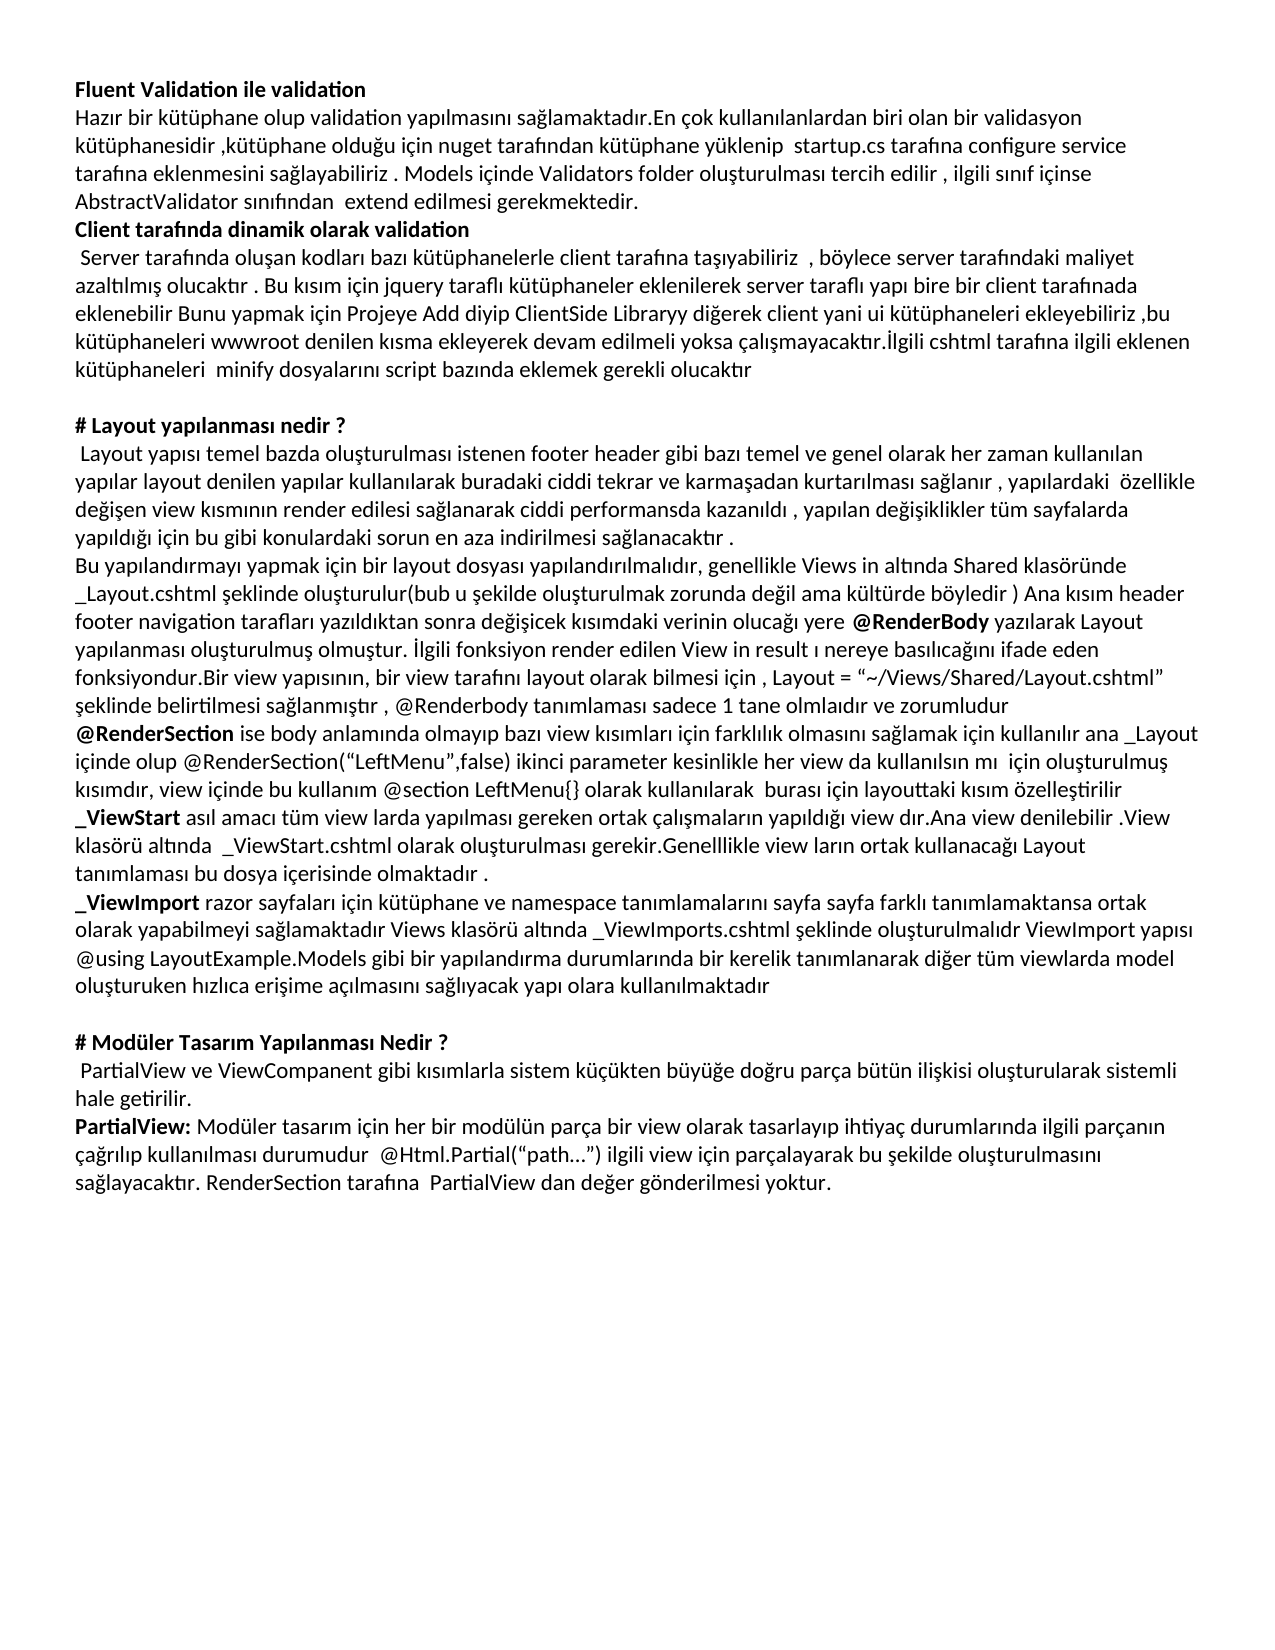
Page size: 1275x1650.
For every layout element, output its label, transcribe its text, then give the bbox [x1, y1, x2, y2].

text # Modüler Tasarım Yapılanması Nedir ? [75, 1028, 1200, 1056]
text Layout yapısı temel bazda oluşturulması istenen footer header gibi bazı temel ve genel olarak her zaman kullanılan yapılar layout denilen yapılar kullanılarak buradaki ciddi tekrar ve karmaşadan kurtarılması sağlanır , yapılardaki özellikle değişen view kısmının render edilesi sağlanarak ciddi performansda kazanıldı , yapılan değişiklikler tüm sayfalarda yapıldığı için bu gibi konulardaki sorun en aza indirilmesi sağlanacaktır . [75, 439, 1200, 551]
text @RenderSection ise body anlamında olmayıp bazı view kısımları için farklılık olmasını sağlamak için kullanılır ana _Layout içinde olup @RenderSection(“LeftMenu”,false) ikinci parameter kesinlikle her view da kullanılsın mı için oluşturulmuş kısımdır, view içinde bu kullanım @section LeftMenu{} olarak kullanılarak burası için layouttaki kısım özelleştirilir [75, 719, 1200, 803]
text Hazır bir kütüphane olup validation yapılmasını sağlamaktadır.En çok kullanılanlardan biri olan bir validasyon kütüphanesidir ,kütüphane olduğu için nuget tarafından kütüphane yüklenip startup.cs tarafına configure service tarafına eklenmesini sağlayabiliriz . Models içinde Validators folder oluşturulması tercih edilir , ilgili sınıf içinse AbstractValidator sınıfından extend edilmesi gerekmektedir. [75, 103, 1200, 215]
text _ViewImport razor sayfaları için kütüphane ve namespace tanımlamalarını sayfa sayfa farklı tanımlamaktansa ortak olarak yapabilmeyi sağlamaktadır Views klasörü altında _ViewImports.cshtml şeklinde oluşturulmalıdr ViewImport yapısı @using LayoutExample.Models gibi bir yapılandırma durumlarında bir kerelik tanımlanarak diğer tüm viewlarda model oluşturuken hızlıca erişime açılmasını sağlıyacak yapı olara kullanılmaktadır [75, 888, 1200, 1000]
text PartialView: Modüler tasarım için her bir modülün parça bir view olarak tasarlayıp ihtiyaç durumlarında ilgili parçanın çağrılıp kullanılması durumudur @Html.Partial(“path…”) ilgili view için parçalayarak bu şekilde oluşturulmasını sağlayacaktır. RenderSection tarafına PartialView dan değer gönderilmesi yoktur. [75, 1112, 1200, 1196]
text PartialView ve ViewCompanent gibi kısımlarla sistem küçükten büyüğe doğru parça bütün ilişkisi oluşturularak sistemli hale getirilir. [75, 1056, 1200, 1112]
text _ViewStart asıl amacı tüm view larda yapılması gereken ortak çalışmaların yapıldığı view dır.Ana view denilebilir .View klasörü altında _ViewStart.cshtml olarak oluşturulması gerekir.Genelllikle view ların ortak kullanacağı Layout tanımlaması bu dosya içerisinde olmaktadır . [75, 803, 1200, 888]
text Bu yapılandırmayı yapmak için bir layout dosyası yapılandırılmalıdır, genellikle Views in altında Shared klasöründe _Layout.cshtml şeklinde oluşturulur(bub u şekilde oluşturulmak zorunda değil ama kültürde böyledir ) Ana kısım header footer navigation tarafları yazıldıktan sonra değişicek kısımdaki verinin olucağı yere @RenderBody yazılarak Layout yapılanması oluşturulmuş olmuştur. İlgili fonksiyon render edilen View in result ı nereye basılıcağını ifade eden fonksiyondur.Bir view yapısının, bir view tarafını layout olarak bilmesi için , Layout = “~/Views/Shared/Layout.cshtml” şeklinde belirtilmesi sağlanmıştır , @Renderbody tanımlaması sadece 1 tane olmlaıdır ve zorumludur [75, 551, 1200, 719]
text Client tarafında dinamik olarak validation [75, 215, 1200, 243]
text Fluent Validation ile validation [75, 75, 1200, 103]
text # Layout yapılanması nedir ? [75, 411, 1200, 439]
text Server tarafında oluşan kodları bazı kütüphanelerle client tarafına taşıyabiliriz , böylece server tarafındaki maliyet azaltılmış olucaktır . Bu kısım için jquery taraflı kütüphaneler eklenilerek server taraflı yapı bire bir client tarafınada eklenebilir Bunu yapmak için Projeye Add diyip ClientSide Libraryy diğerek client yani ui kütüphaneleri ekleyebiliriz ,bu kütüphaneleri wwwroot denilen kısma ekleyerek devam edilmeli yoksa çalışmayacaktır.İlgili cshtml tarafına ilgili eklenen kütüphaneleri minify dosyalarını script bazında eklemek gerekli olucaktır [75, 243, 1200, 383]
